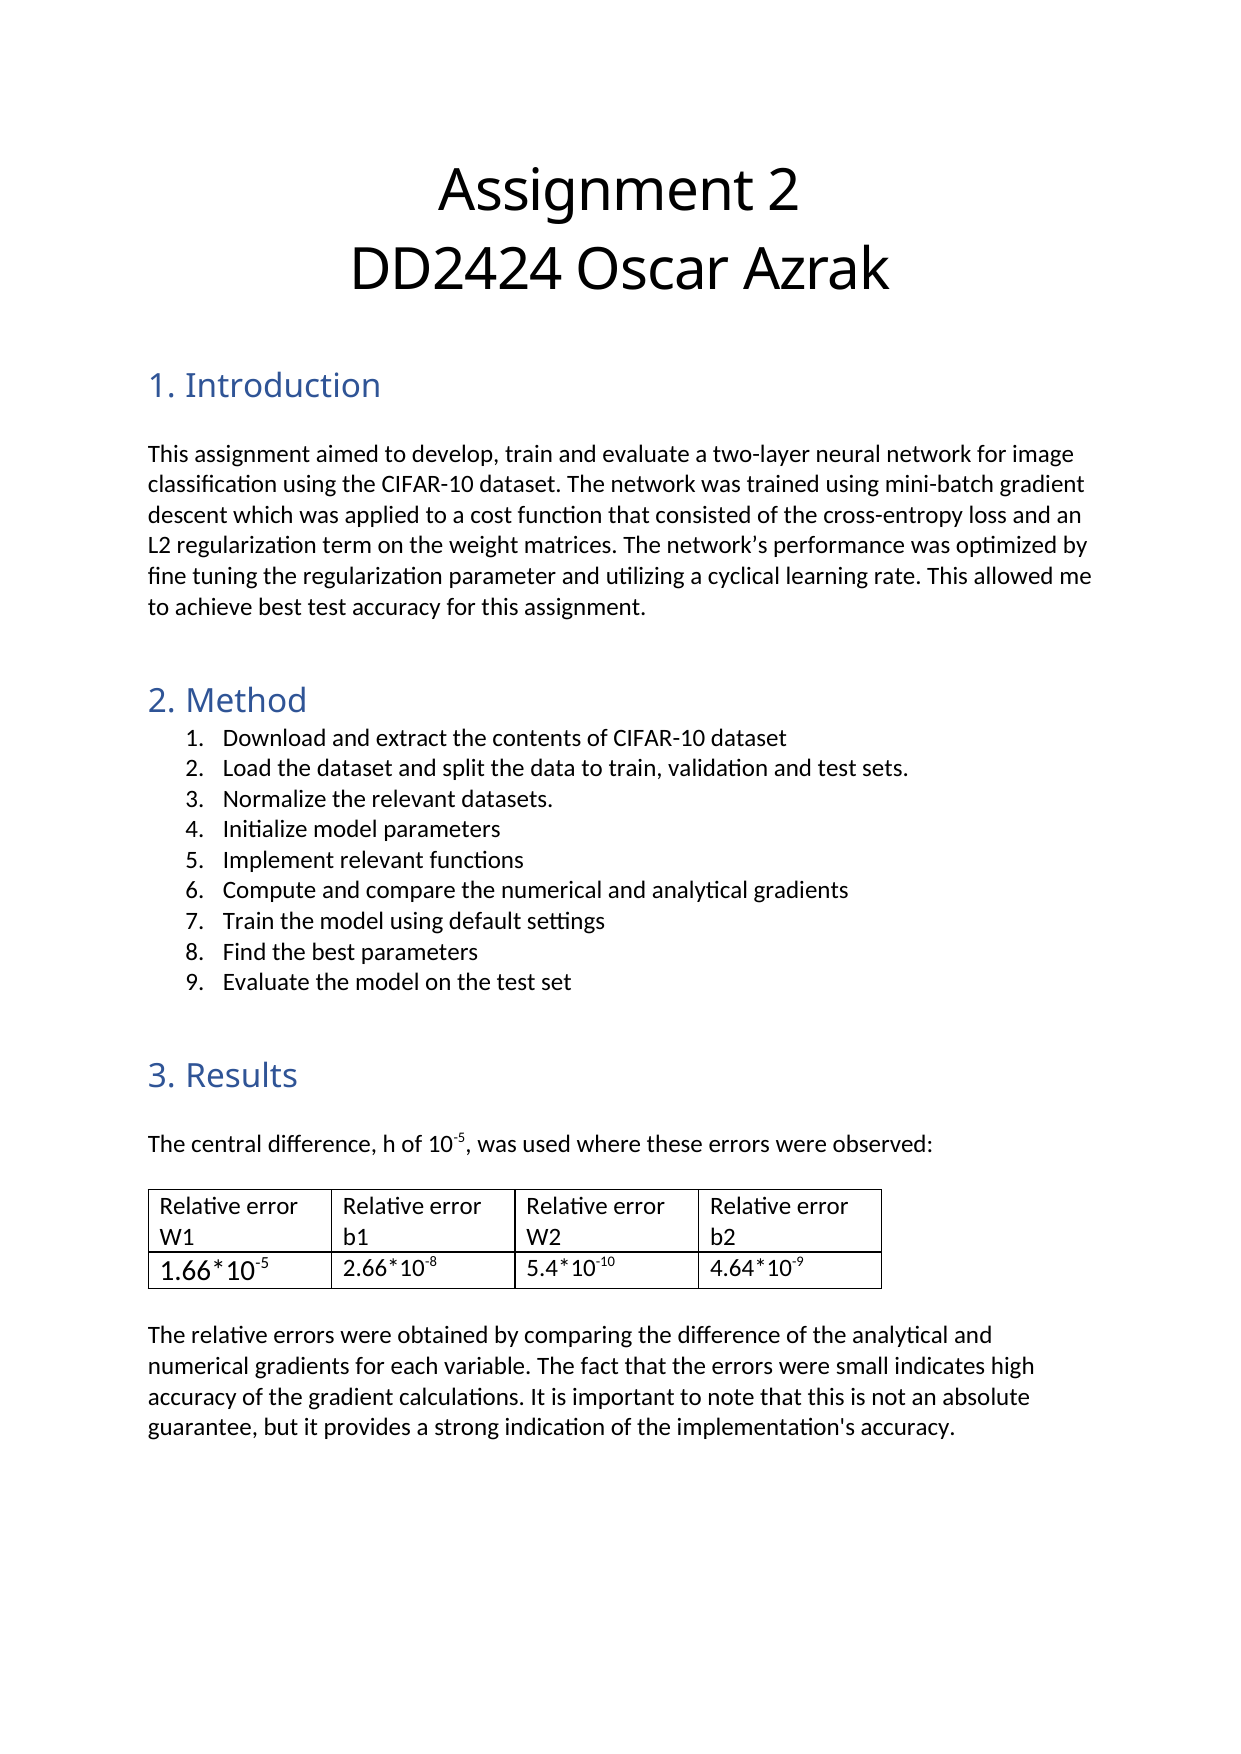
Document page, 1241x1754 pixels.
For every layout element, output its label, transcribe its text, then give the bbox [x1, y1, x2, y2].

subtitle Method [148, 677, 1093, 722]
title DD2424 Oscar Azrak [148, 227, 1093, 307]
table_cell 2.66*10-8 [332, 1253, 514, 1288]
table_cell 4.64*10-9 [699, 1253, 881, 1288]
table_header Relative error b1 [332, 1190, 514, 1251]
text The central difference, h of 10-5, was used where these errors were observed: [148, 1128, 1093, 1189]
list Train the model using default settings [185, 905, 1093, 936]
list Evaluate the model on the test set [185, 966, 1093, 997]
table_cell 1.66*10-5 [149, 1253, 331, 1288]
list Load the dataset and split the data to train, validation and test sets. [185, 753, 1093, 783]
text The relative errors were obtained by comparing the difference of the analytical and numerical gradients for each variable. The fact that the errors were small indicates high accuracy of the gradient calculations. It is important to note that this is not an absolute guarantee, but it provides a strong indication of the implementation's accuracy. [148, 1319, 1093, 1442]
table_cell 5.4*10-10 [516, 1253, 698, 1288]
list Download and extract the contents of CIFAR-10 dataset [185, 722, 1093, 753]
title Assignment 2 [148, 148, 1093, 227]
text This assignment aimed to develop, train and evaluate a two-layer neural network for image classification using the CIFAR-10 dataset. The network was trained using mini-batch gradient descent which was applied to a cost function that consisted of the cross-entropy loss and an L2 regularization term on the weight matrices. The network’s performance was optimized by fine tuning the regularization parameter and utilizing a cyclical learning rate. This allowed me to achieve best test accuracy for this assignment. [148, 438, 1093, 621]
table_header Relative error b2 [699, 1190, 881, 1251]
subtitle Introduction [148, 362, 1093, 407]
subtitle Results [148, 1052, 1093, 1098]
list Compute and compare the numerical and analytical gradients [185, 875, 1093, 905]
list Implement relevant functions [185, 844, 1093, 875]
table_header Relative error W2 [516, 1190, 698, 1251]
list Normalize the relevant datasets. [185, 783, 1093, 814]
table_header Relative error W1 [149, 1190, 331, 1251]
list Initialize model parameters [185, 814, 1093, 844]
list Find the best parameters [185, 936, 1093, 966]
